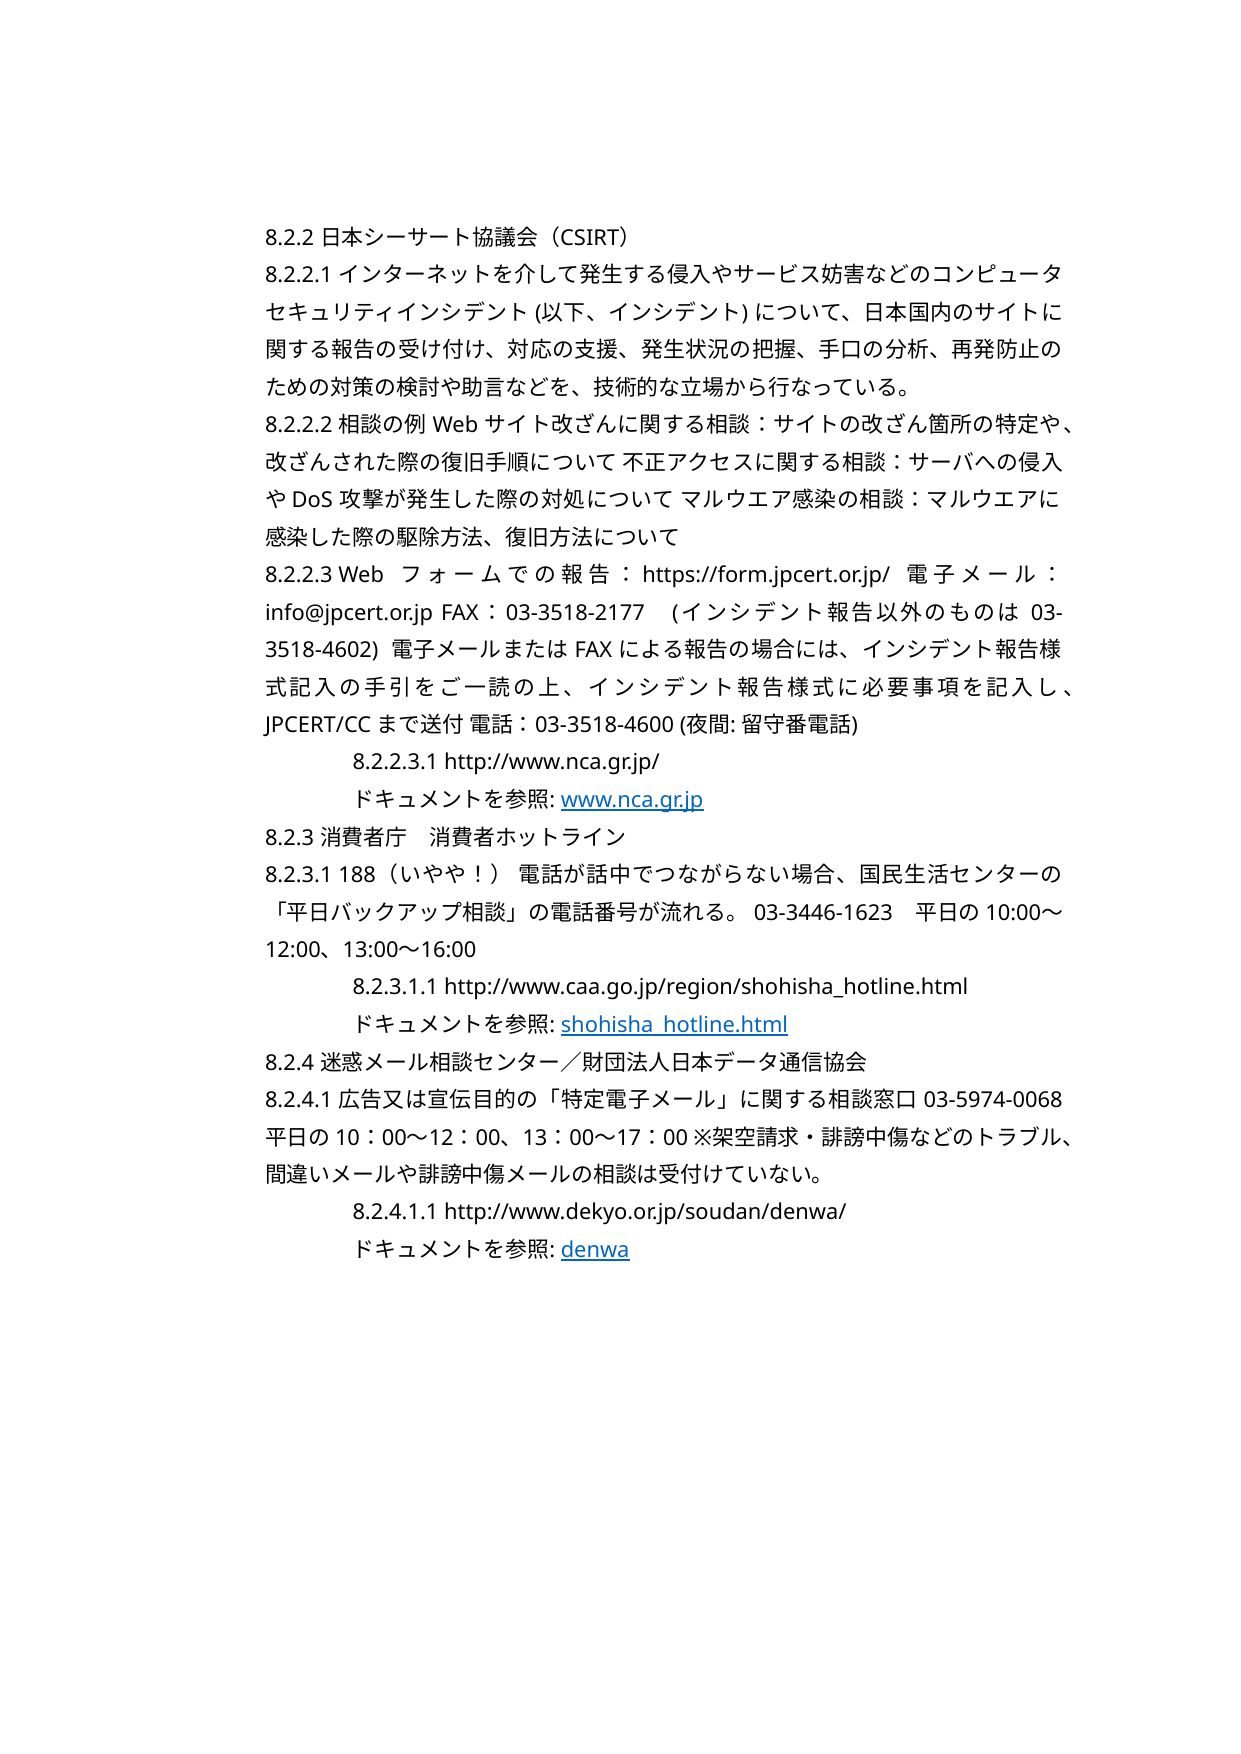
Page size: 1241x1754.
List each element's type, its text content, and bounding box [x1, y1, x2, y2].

text 消費者庁 消費者ホットライン [265, 817, 1063, 854]
text 188（いやや！） 電話が話中でつながらない場合、国民生活センターの「平日バックアップ相談」の電話番号が流れる。 03-3446-1623 平日の10:00～12:00、13:00～16:00 [265, 854, 1063, 967]
text ドキュメントを参照: denwa [352, 1229, 1063, 1267]
text 日本シーサート協議会（CSIRT） [265, 217, 1063, 254]
text インターネットを介して発生する侵入やサービス妨害などのコンピュータセキュリティインシデント (以下、インシデント) について、日本国内のサイトに関する報告の受け付け、対応の支援、発生状況の把握、手口の分析、再発防止のための対策の検討や助言などを、技術的な立場から行なっている。 [265, 254, 1063, 404]
text Web フォームでの報告：https://form.jpcert.or.jp/ 電子メール：info@jpcert.or.jp FAX：03-3518-2177 (インシデント報告以外のものは 03-3518-4602) 電子メールまたは FAX による報告の場合には、インシデント報告様式記入の手引をご一読の上、インシデント報告様式に必要事項を記入し、JPCERT/CC まで送付 電話：03-3518-4600 (夜間: 留守番電話) [265, 554, 1063, 742]
text ドキュメントを参照: shohisha_hotline.html [352, 1004, 1063, 1042]
text ドキュメントを参照: www.nca.gr.jp [352, 779, 1063, 817]
text 広告又は宣伝目的の「特定電子メール」に関する相談窓口 03-5974-0068 平日の10：00～12：00、13：00～17：00 ※架空請求・誹謗中傷などのトラブル、間違いメールや誹謗中傷メールの相談は受付けていない。 [265, 1079, 1063, 1192]
text http://www.nca.gr.jp/ [352, 742, 1063, 779]
text 相談の例 Web サイト改ざんに関する相談：サイトの改ざん箇所の特定や、改ざんされた際の復旧手順について 不正アクセスに関する相談：サーバへの侵入やDoS 攻撃が発生した際の対処について マルウエア感染の相談：マルウエアに感染した際の駆除方法、復旧方法について [265, 404, 1063, 554]
text http://www.dekyo.or.jp/soudan/denwa/ [352, 1192, 1063, 1229]
text http://www.caa.go.jp/region/shohisha_hotline.html [352, 967, 1063, 1004]
text 迷惑メール相談センター／財団法人日本データ通信協会 [265, 1042, 1063, 1079]
